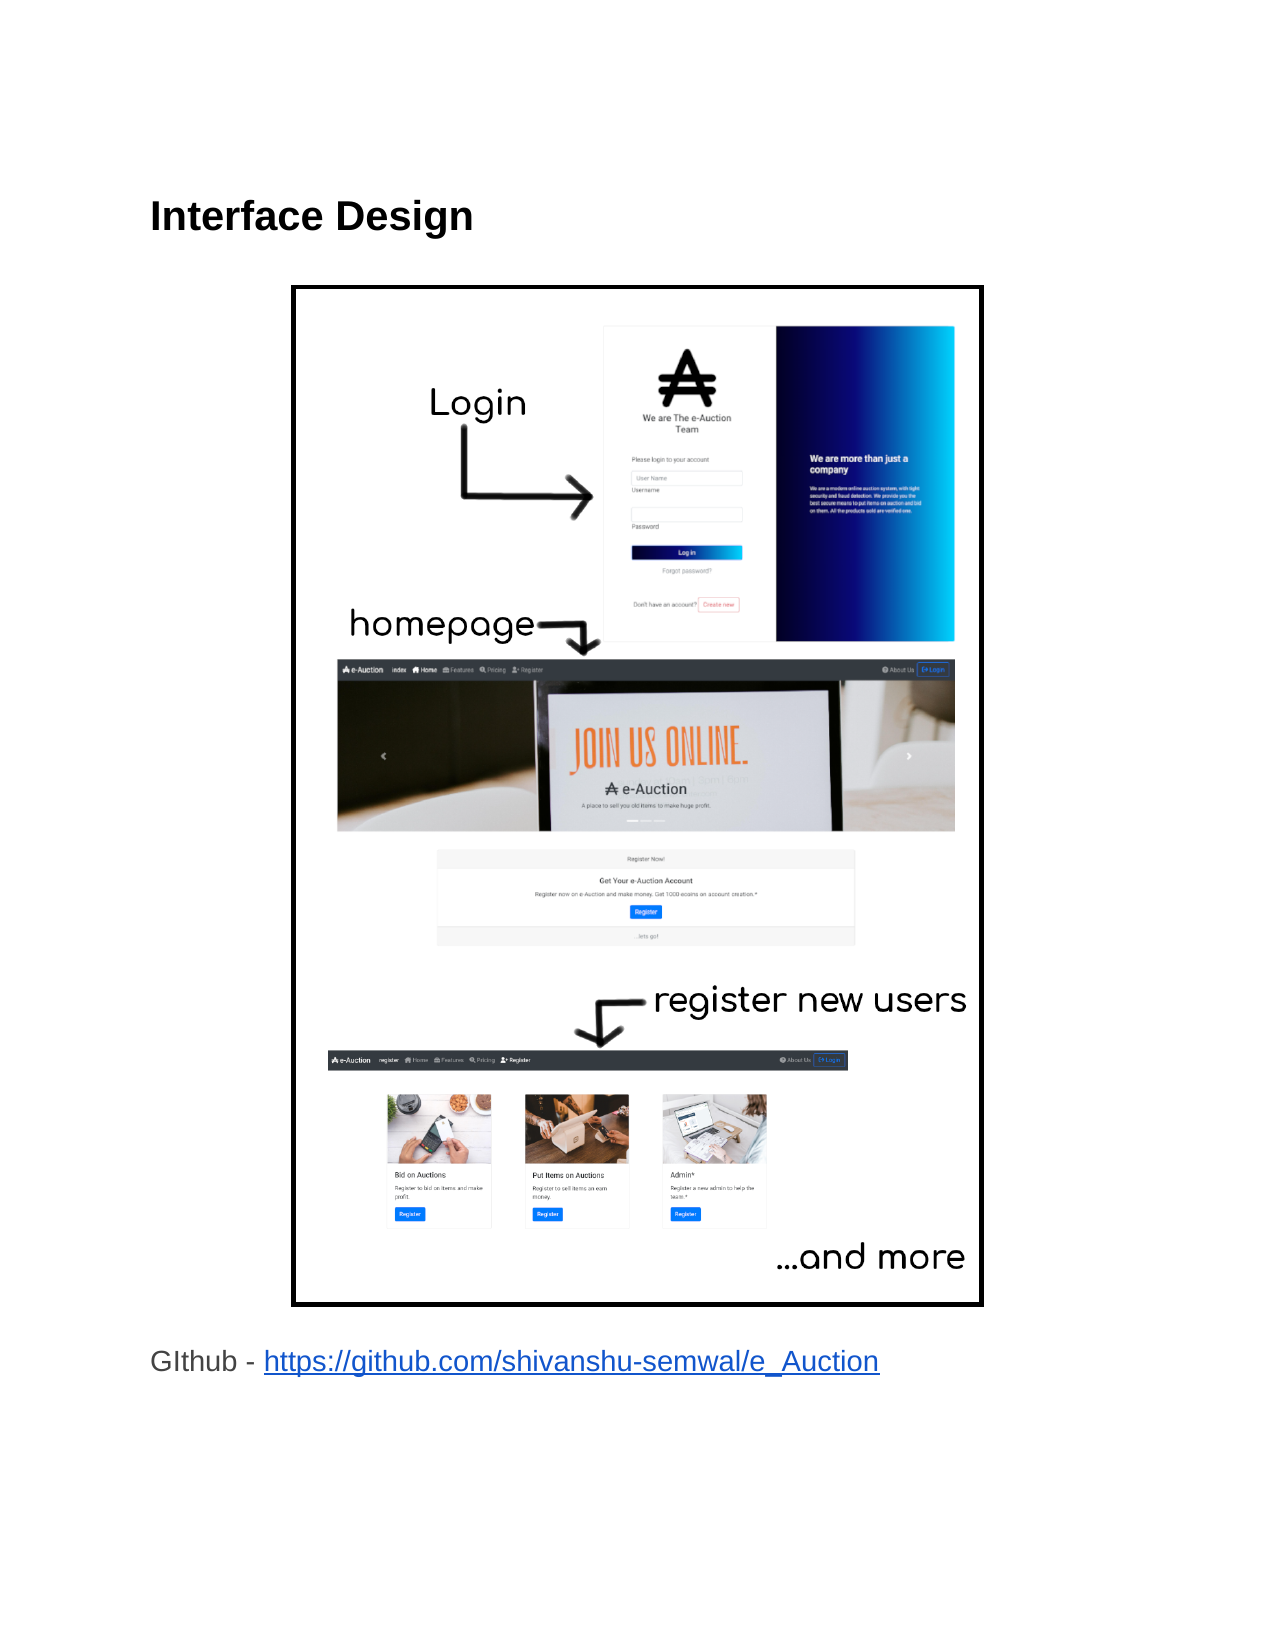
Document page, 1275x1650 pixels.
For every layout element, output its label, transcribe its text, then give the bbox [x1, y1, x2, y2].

picture [296, 289, 979, 1302]
subtitle GIthub - https://github.com/shivanshu-semwal/e_Auction [150, 1344, 1125, 1377]
subtitle Interface Design [150, 192, 1125, 239]
